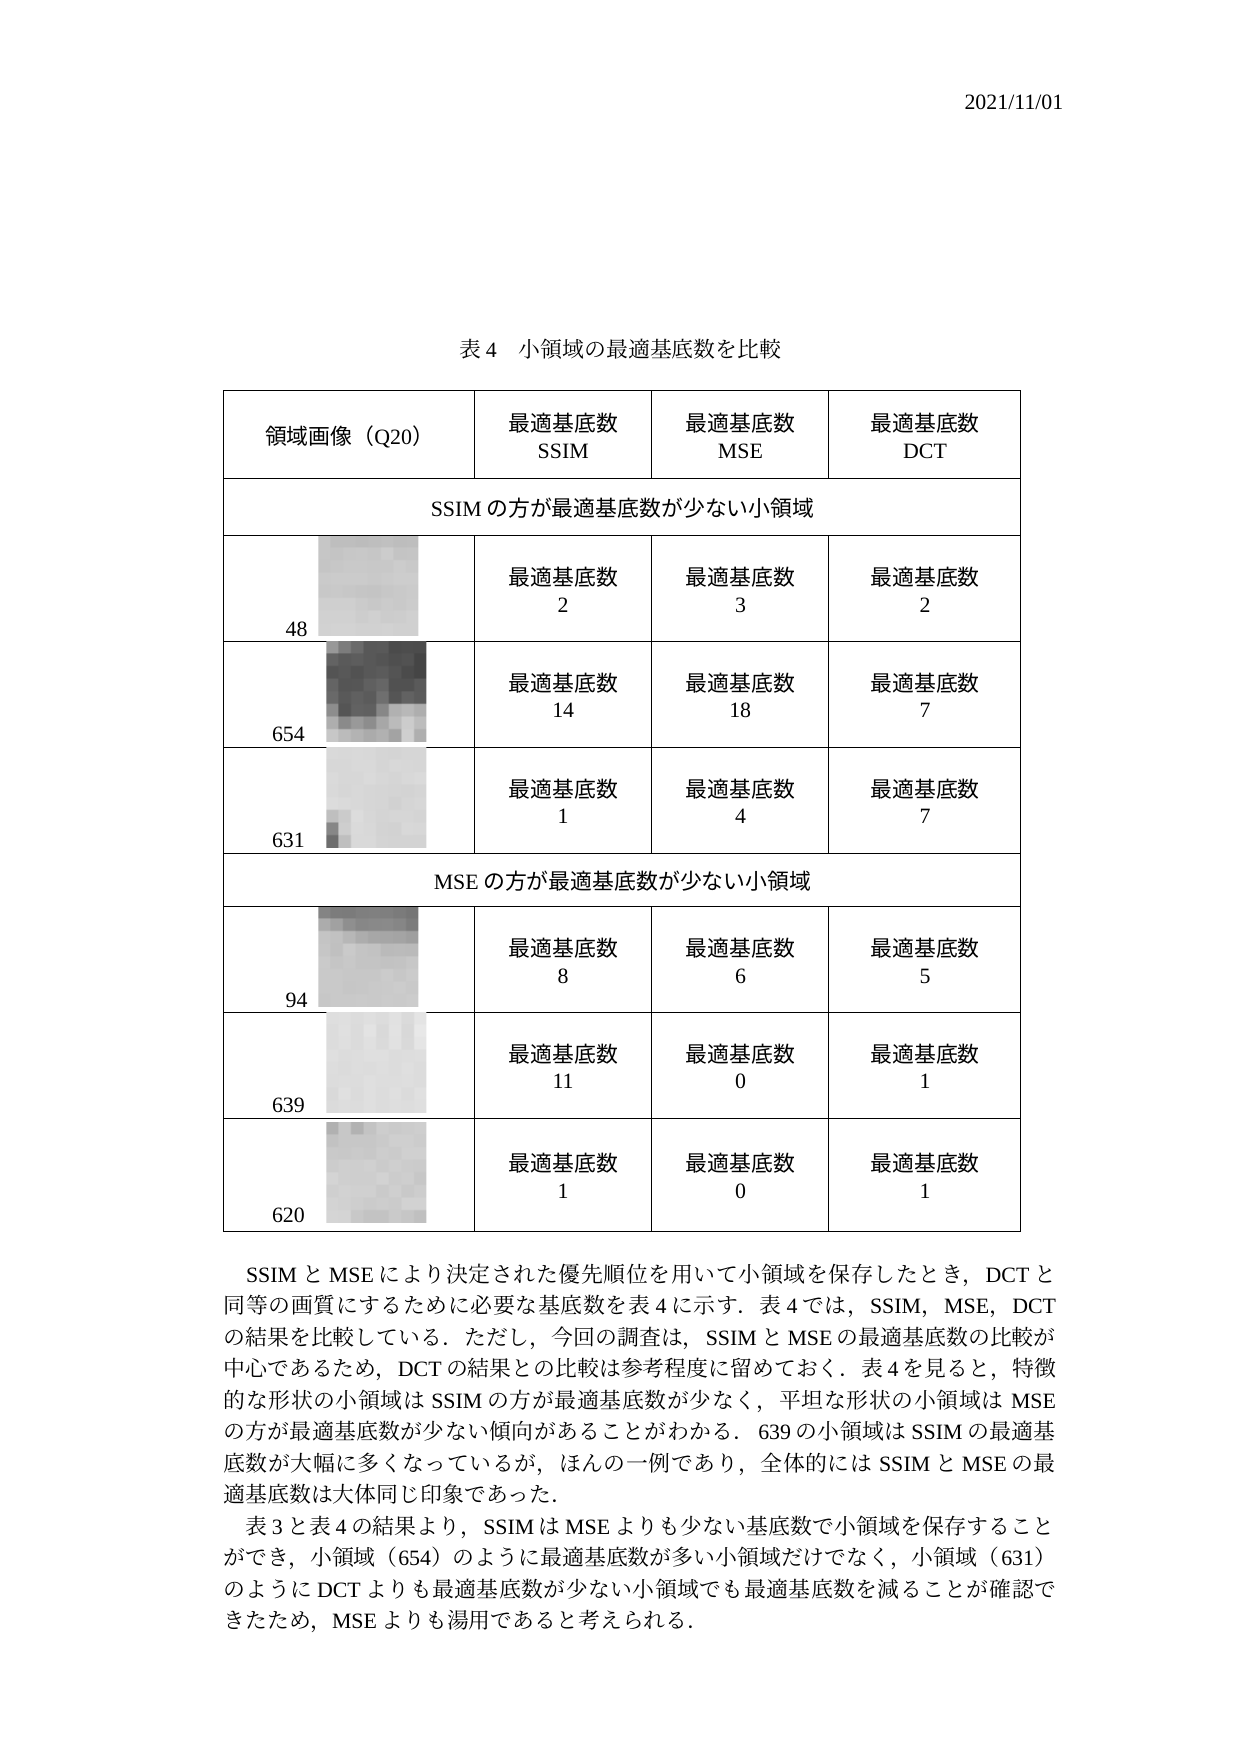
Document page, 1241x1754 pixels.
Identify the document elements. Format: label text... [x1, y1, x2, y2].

picture [318, 907, 419, 1007]
picture [326, 747, 427, 848]
picture [326, 1012, 427, 1113]
picture [326, 1122, 427, 1223]
picture [326, 641, 427, 742]
picture [318, 536, 419, 636]
text 表4 小領域の最適基底数を比較 [177, 329, 1063, 367]
